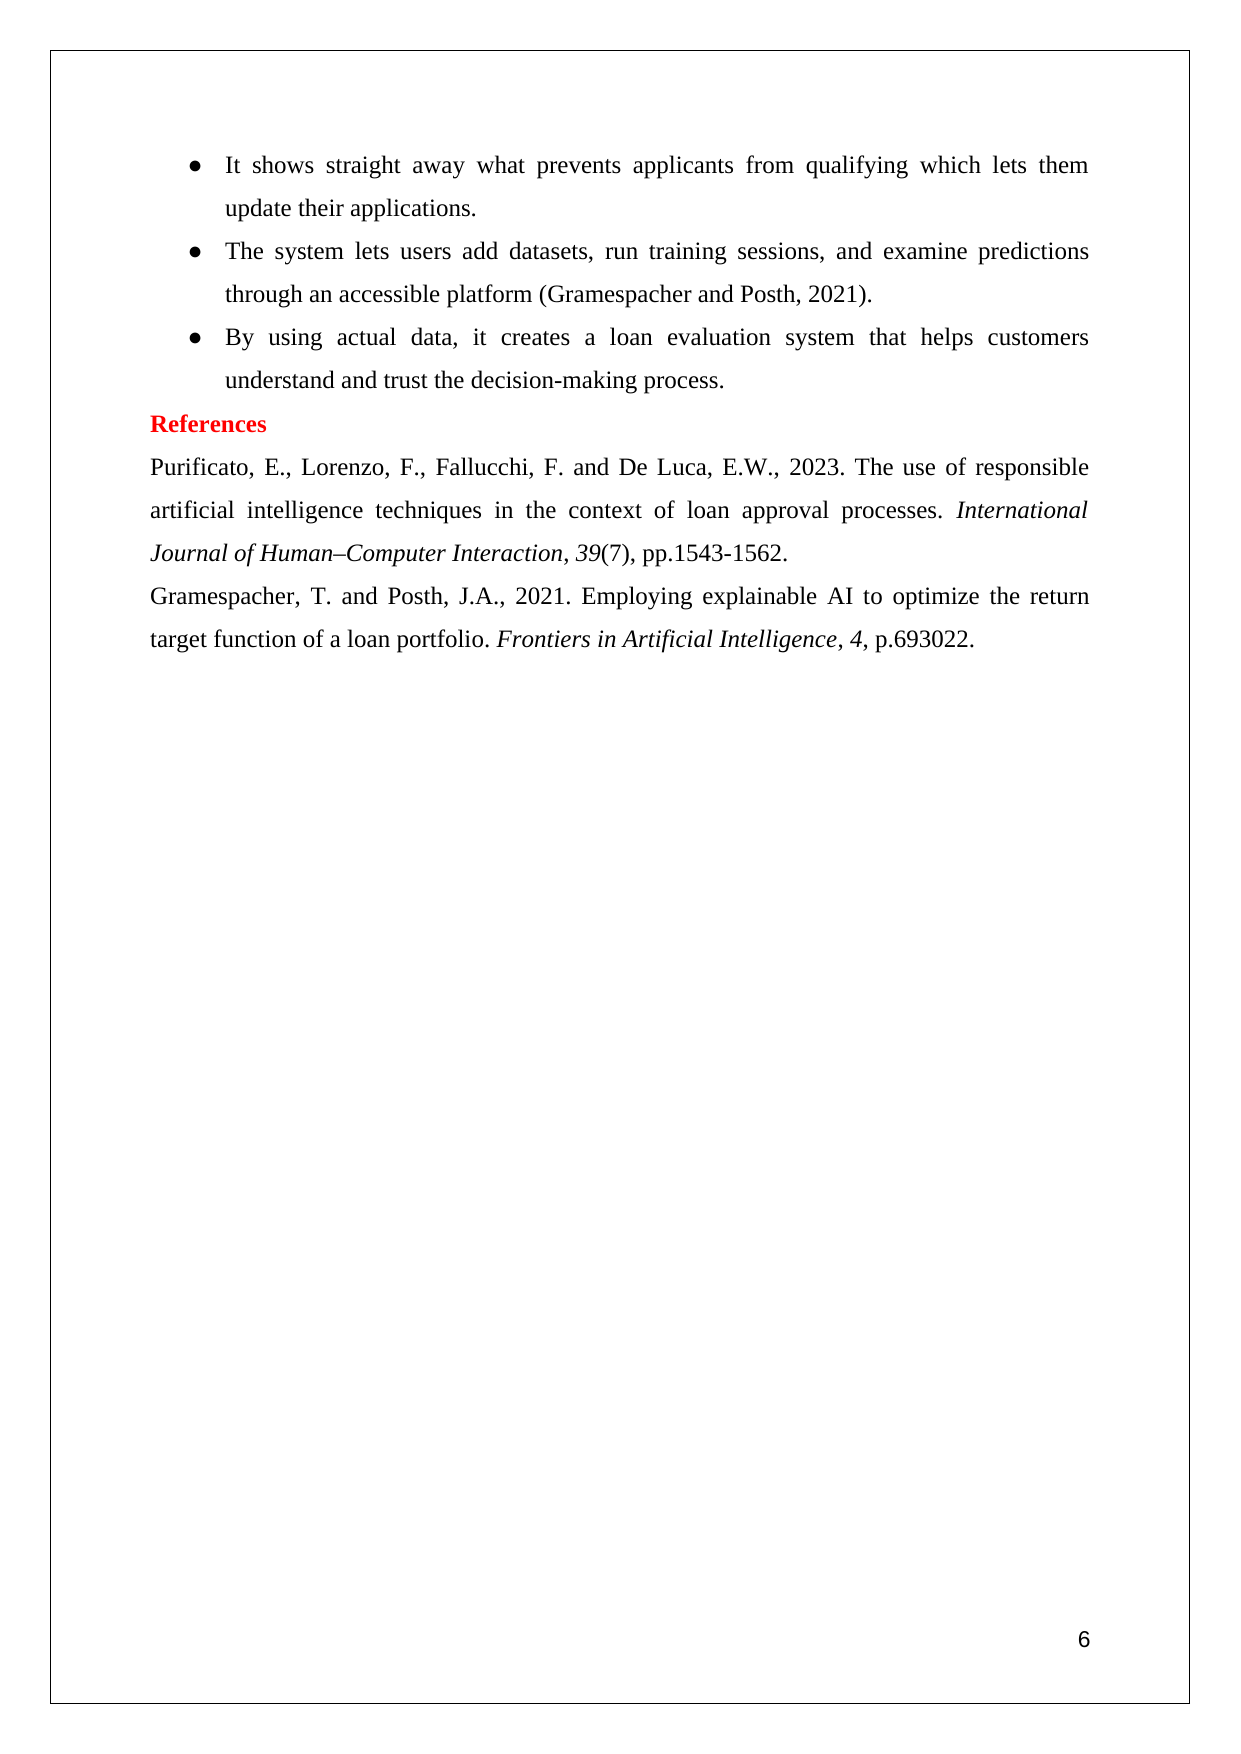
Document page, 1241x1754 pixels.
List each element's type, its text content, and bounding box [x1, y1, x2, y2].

list The system lets users add datasets, run training sessions, and examine predictions through an accessible platform (Gramespacher and Posth, 2021). [187, 236, 1090, 308]
list It shows straight away what prevents applicants from qualifying which lets them update their applications. [187, 150, 1090, 222]
text Purificato, E., Lorenzo, F., Fallucchi, F. and De Luca, E.W., 2023. The use of responsible artificial intelligence techniques in the context of loan approval processes. International Journal of Human–Computer Interaction, 39(7), pp.1543-1562. [150, 481, 1090, 567]
text Gramespacher, T. and Posth, J.A., 2021. Employing explainable AI to optimize the return target function of a loan portfolio. Frontiers in Artificial Intelligence, 4, p.693022. [150, 610, 1090, 653]
subtitle References [150, 409, 1090, 437]
list By using actual data, it creates a loan evaluation system that helps customers understand and trust the decision-making process. [187, 322, 1090, 394]
